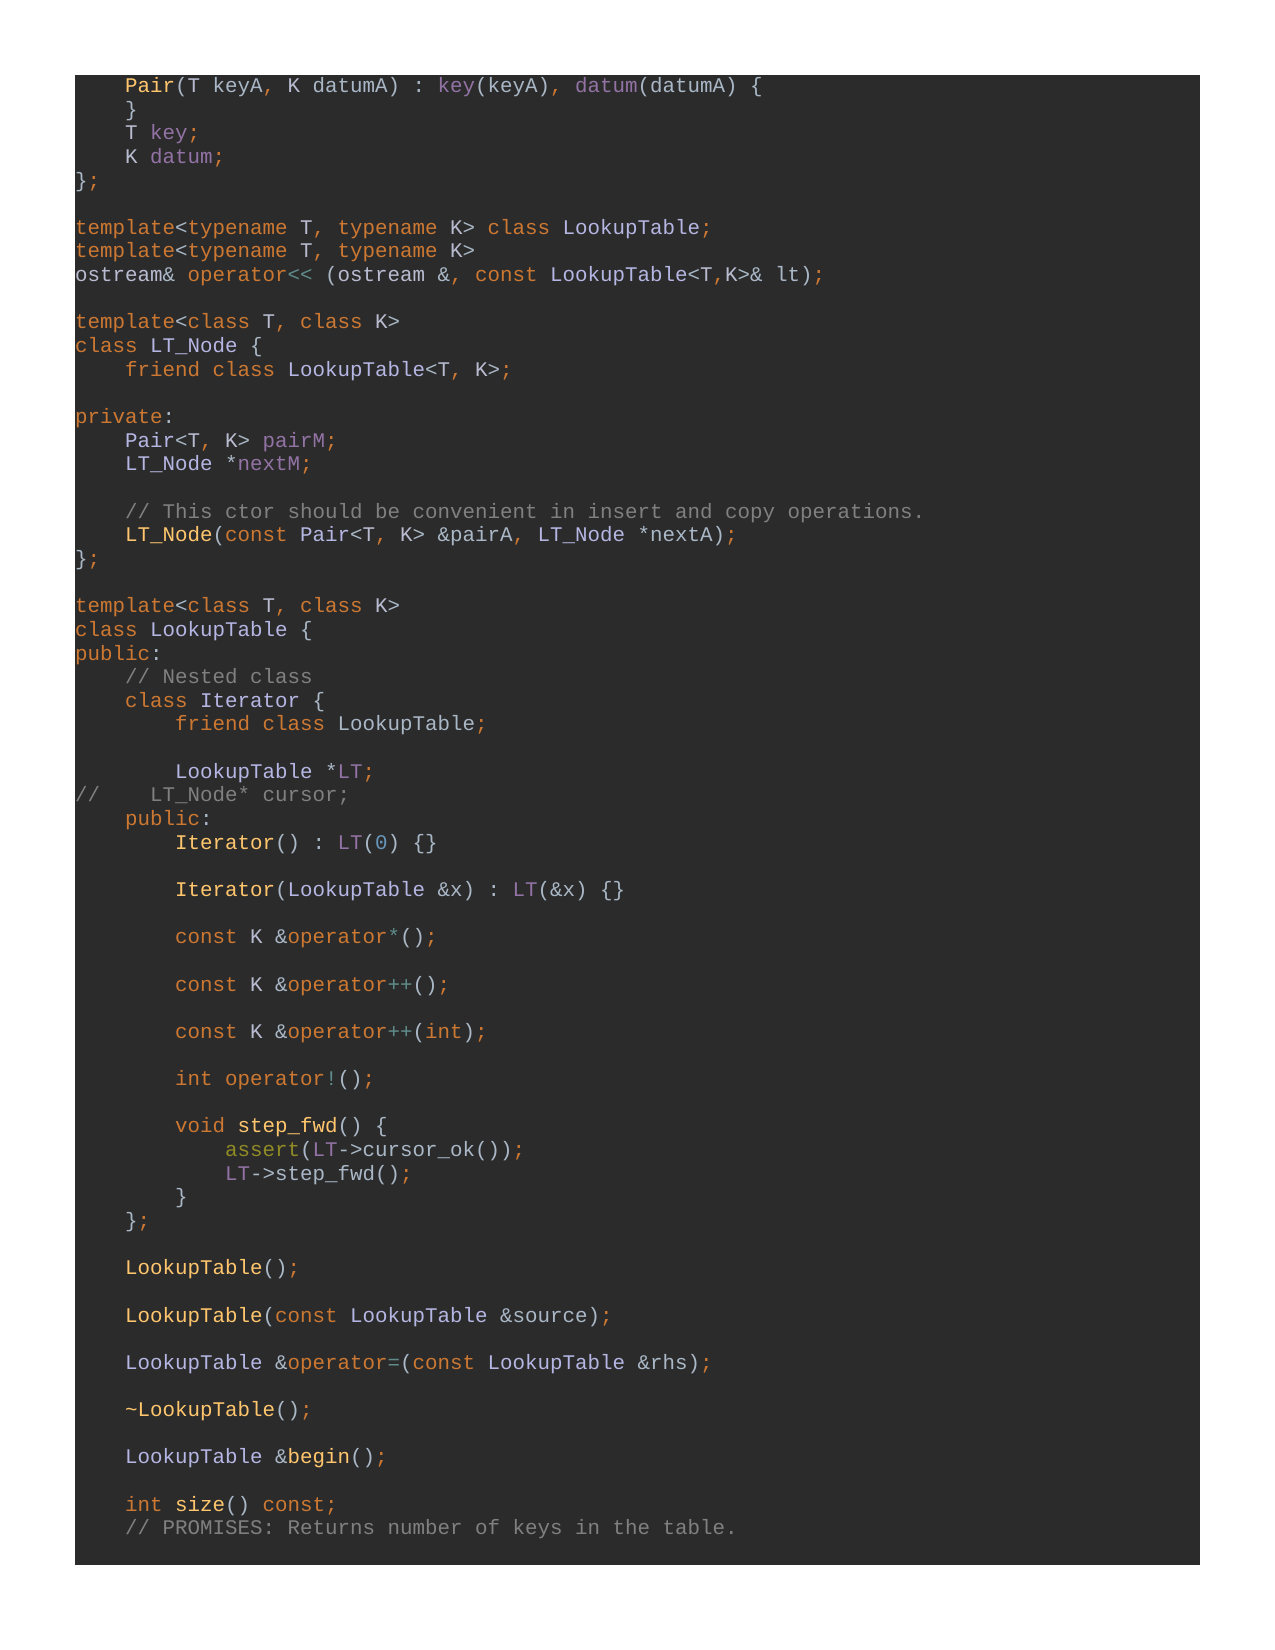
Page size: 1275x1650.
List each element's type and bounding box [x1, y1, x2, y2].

text [75, 75, 1200, 1565]
